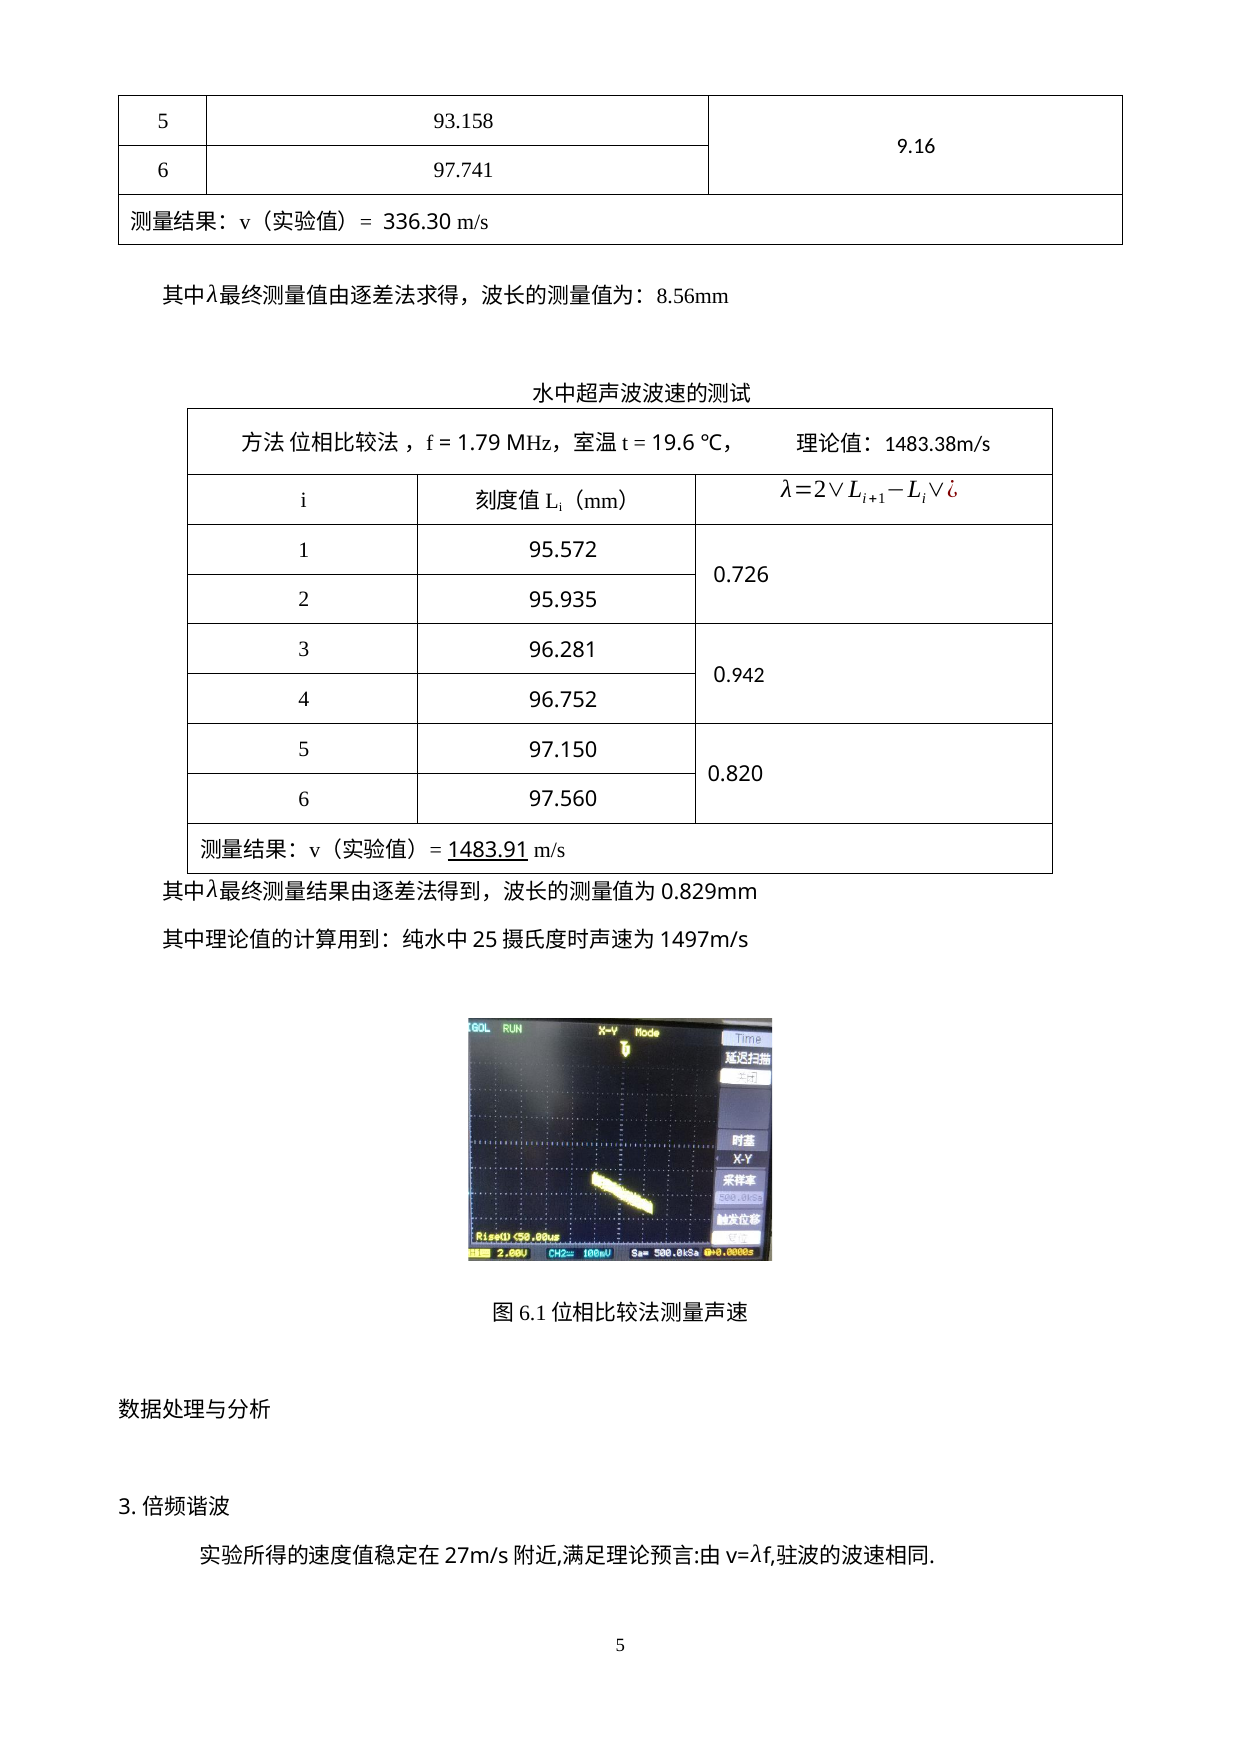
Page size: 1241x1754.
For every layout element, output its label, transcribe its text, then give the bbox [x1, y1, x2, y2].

table_cell [696, 475, 1052, 524]
table_cell 刻度值 Li（mm） [418, 475, 695, 524]
table_header 方法 位相比较法 ，f = 1.79 MHz，室温 t = 19.6 ℃， [188, 409, 796, 474]
table_cell i [188, 475, 417, 524]
table_cell 93.158 [207, 96, 708, 144]
table_cell [796, 824, 1052, 872]
table_cell 4 [188, 674, 417, 723]
table_cell 96.281 [418, 624, 695, 673]
text 其中最终测量值由逐差法求得，波长的测量值为：8.56mm [162, 278, 1122, 310]
picture [468, 1018, 773, 1261]
table_cell 97.560 [418, 774, 695, 823]
list 3. 倍频谐波 [118, 1489, 1122, 1521]
table_cell 2 [188, 575, 417, 623]
table_cell 9.16 [709, 96, 1122, 194]
list 数据处理与分析 [118, 1391, 1122, 1424]
table_cell 0.942 [696, 624, 1052, 723]
text 水中超声波波速的测试 [162, 375, 1122, 408]
table_cell 97.741 [207, 146, 708, 194]
table_cell 0.820 [696, 724, 1052, 823]
table_header 理论值：1483.38m/s [796, 409, 1052, 474]
table_cell 97.150 [418, 724, 695, 773]
text 其中最终测量结果由逐差法得到，波长的测量值为0.829mm [162, 873, 1122, 906]
table_cell [768, 195, 1122, 244]
table_cell 6 [119, 146, 206, 194]
table_cell 测量结果：v（实验值）= 336.30 m/s [119, 195, 767, 244]
table_cell 95.572 [418, 525, 695, 573]
text 其中理论值的计算用到：纯水中25摄氏度时声速为1497m/s [162, 922, 1122, 954]
table_cell 0.726 [696, 525, 1052, 623]
table_cell 95.935 [418, 575, 695, 623]
table_cell 5 [188, 724, 417, 773]
table_cell 1 [188, 525, 417, 573]
list 实验所得的速度值稳定在27m/s附近,满足理论预言:由v=f,驻波的波速相同. [199, 1538, 1122, 1570]
table_cell 测量结果：v（实验值）= 1483.91 m/s [188, 824, 796, 872]
table_cell 3 [188, 624, 417, 673]
table_cell 96.752 [418, 674, 695, 723]
text 图6.1位相比较法测量声速 [118, 1294, 1122, 1327]
table_cell 6 [188, 774, 417, 823]
table_cell 5 [119, 96, 206, 144]
